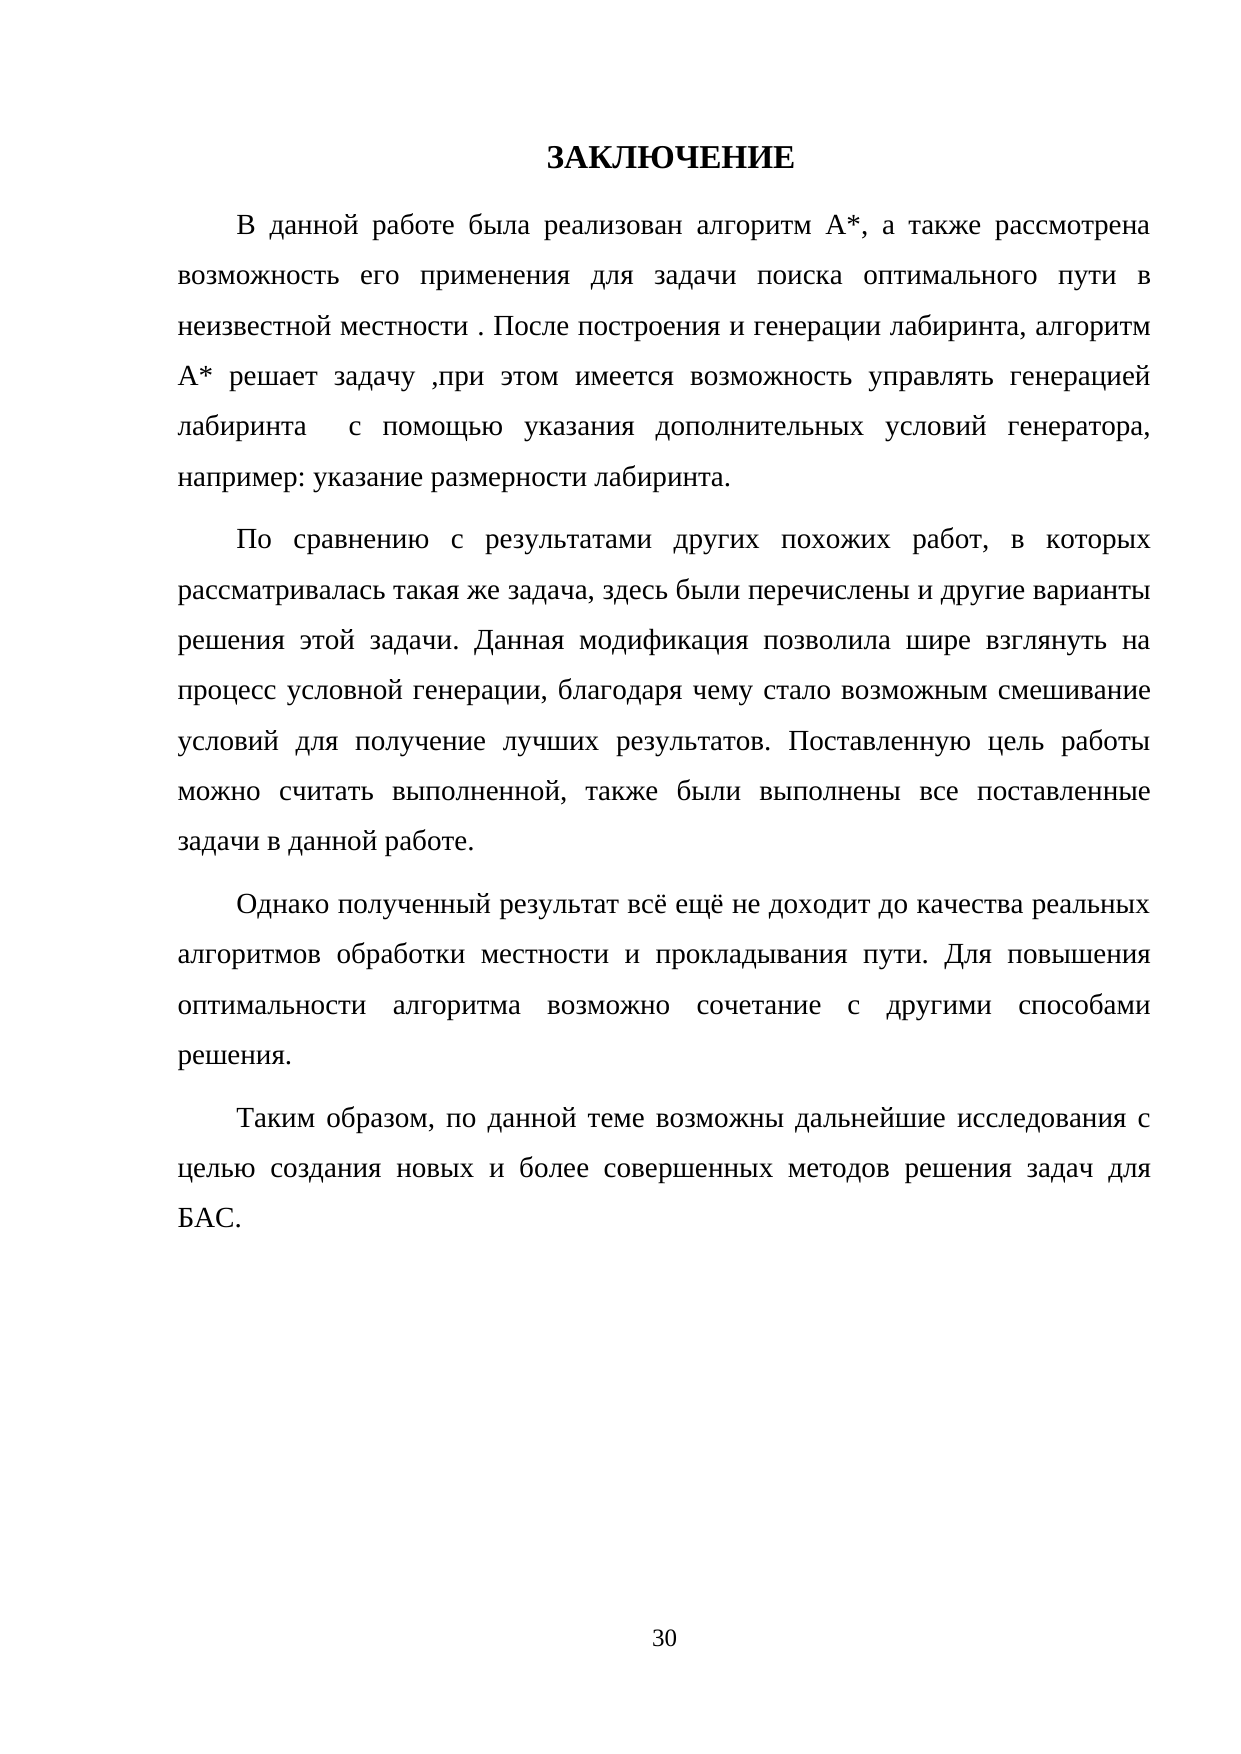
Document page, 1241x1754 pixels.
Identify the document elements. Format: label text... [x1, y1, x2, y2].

text Таким образом, по данной теме возможны дальнейшие исследования с целью создания новых и более совершенных методов решения задач для БАС. [177, 1100, 1152, 1234]
text В данной работе была реализован алгоритм А*, а также рассмотрена возможность его применения для задачи поиска оптимального пути в неизвестной местности . После построения и генерации лабиринта, алгоритм А* решает задачу ,при этом имеется возможность управлять генерацией лабиринта с помощью указания дополнительных условий генератора, например: указание размерности лабиринта. [177, 207, 1152, 492]
subtitle ЗАКЛЮЧЕНИЕ [177, 137, 1152, 176]
text Однако полученный результат всё ещё не доходит до качества реальных алгоритмов обработки местности и прокладывания пути. Для повышения оптимальности алгоритма возможно сочетание с другими способами решения. [177, 886, 1152, 1071]
text По сравнению с результатами других похожих работ, в которых рассматривалась такая же задача, здесь были перечислены и другие варианты решения этой задачи. Данная модификация позволила шире взглянуть на процесс условной генерации, благодаря чему стало возможным смешивание условий для получение лучших результатов. Поставленную цель работы можно считать выполненной, также были выполнены все поставленные задачи в данной работе. [177, 522, 1152, 857]
